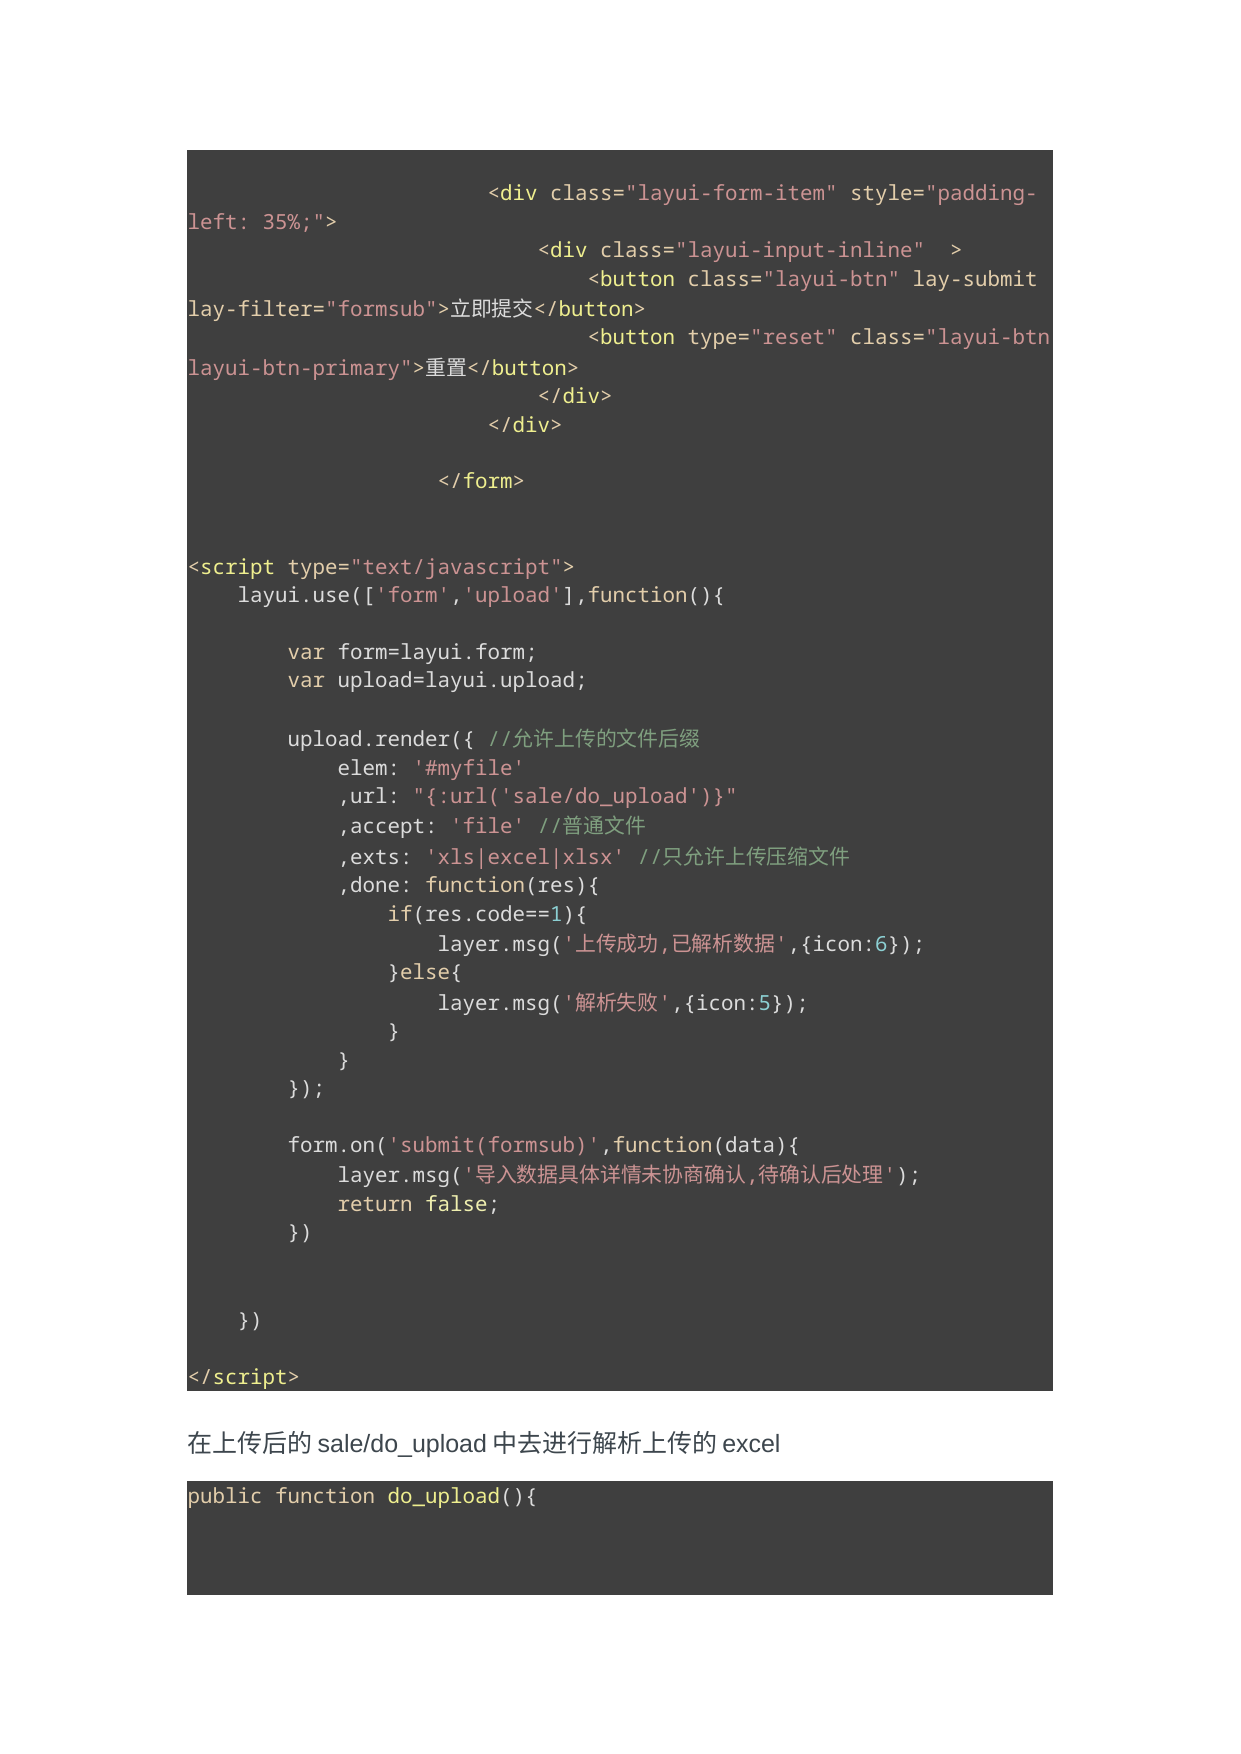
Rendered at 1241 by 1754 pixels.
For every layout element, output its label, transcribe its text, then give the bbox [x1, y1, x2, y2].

text <button type="reset" class="layui-btn layui-btn-primary">重置</button> [187, 322, 1053, 381]
text ,exts: 'xls|excel|xlsx' //只允许上传压缩文件 [187, 840, 1053, 870]
text ,url: "{:url('sale/do_upload')}" [187, 781, 1053, 810]
text }else{ [187, 957, 1053, 986]
text if(res.code==1){ [187, 899, 1053, 927]
text layer.msg('解析失败',{icon:5}); [187, 986, 1053, 1016]
text layer.msg('导入数据具体详情未协商确认,待确认后处理'); [187, 1158, 1053, 1189]
text }); [187, 1073, 1053, 1102]
text var upload=layui.upload; [187, 666, 1053, 694]
text ,accept: 'file' //普通文件 [187, 810, 1053, 840]
text var form=layui.form; [187, 637, 1053, 666]
text elem: '#myfile' [187, 753, 1053, 781]
text <button class="layui-btn" lay-submit lay-filter="formsub">立即提交</button> [187, 264, 1053, 322]
text }) [187, 1217, 1053, 1246]
text <div class="layui-form-item" style="padding-left: 35%;"> [187, 178, 1053, 235]
text <script type="text/javascript"> [187, 552, 1053, 580]
text }) [187, 1305, 1053, 1334]
text layui.use(['form','upload'],function(){ [187, 580, 1053, 609]
text </form> [187, 467, 1053, 495]
text </div> [187, 410, 1053, 438]
text upload.render({ //允许上传的文件后缀 [187, 722, 1053, 753]
text <div class="layui-input-inline" > [187, 235, 1053, 264]
text public function do_upload(){ [187, 1481, 1053, 1510]
text } [187, 1016, 1053, 1045]
text } [187, 1045, 1053, 1073]
text form.on('submit(formsub)',function(data){ [187, 1130, 1053, 1158]
text layer.msg('上传成功,已解析数据',{icon:6}); [187, 927, 1053, 957]
text </script> [187, 1362, 1053, 1391]
text return false; [187, 1189, 1053, 1217]
text ,done: function(res){ [187, 870, 1053, 899]
text 在上传后的sale/do_upload中去进行解析上传的excel [187, 1416, 1053, 1459]
text </div> [187, 381, 1053, 410]
